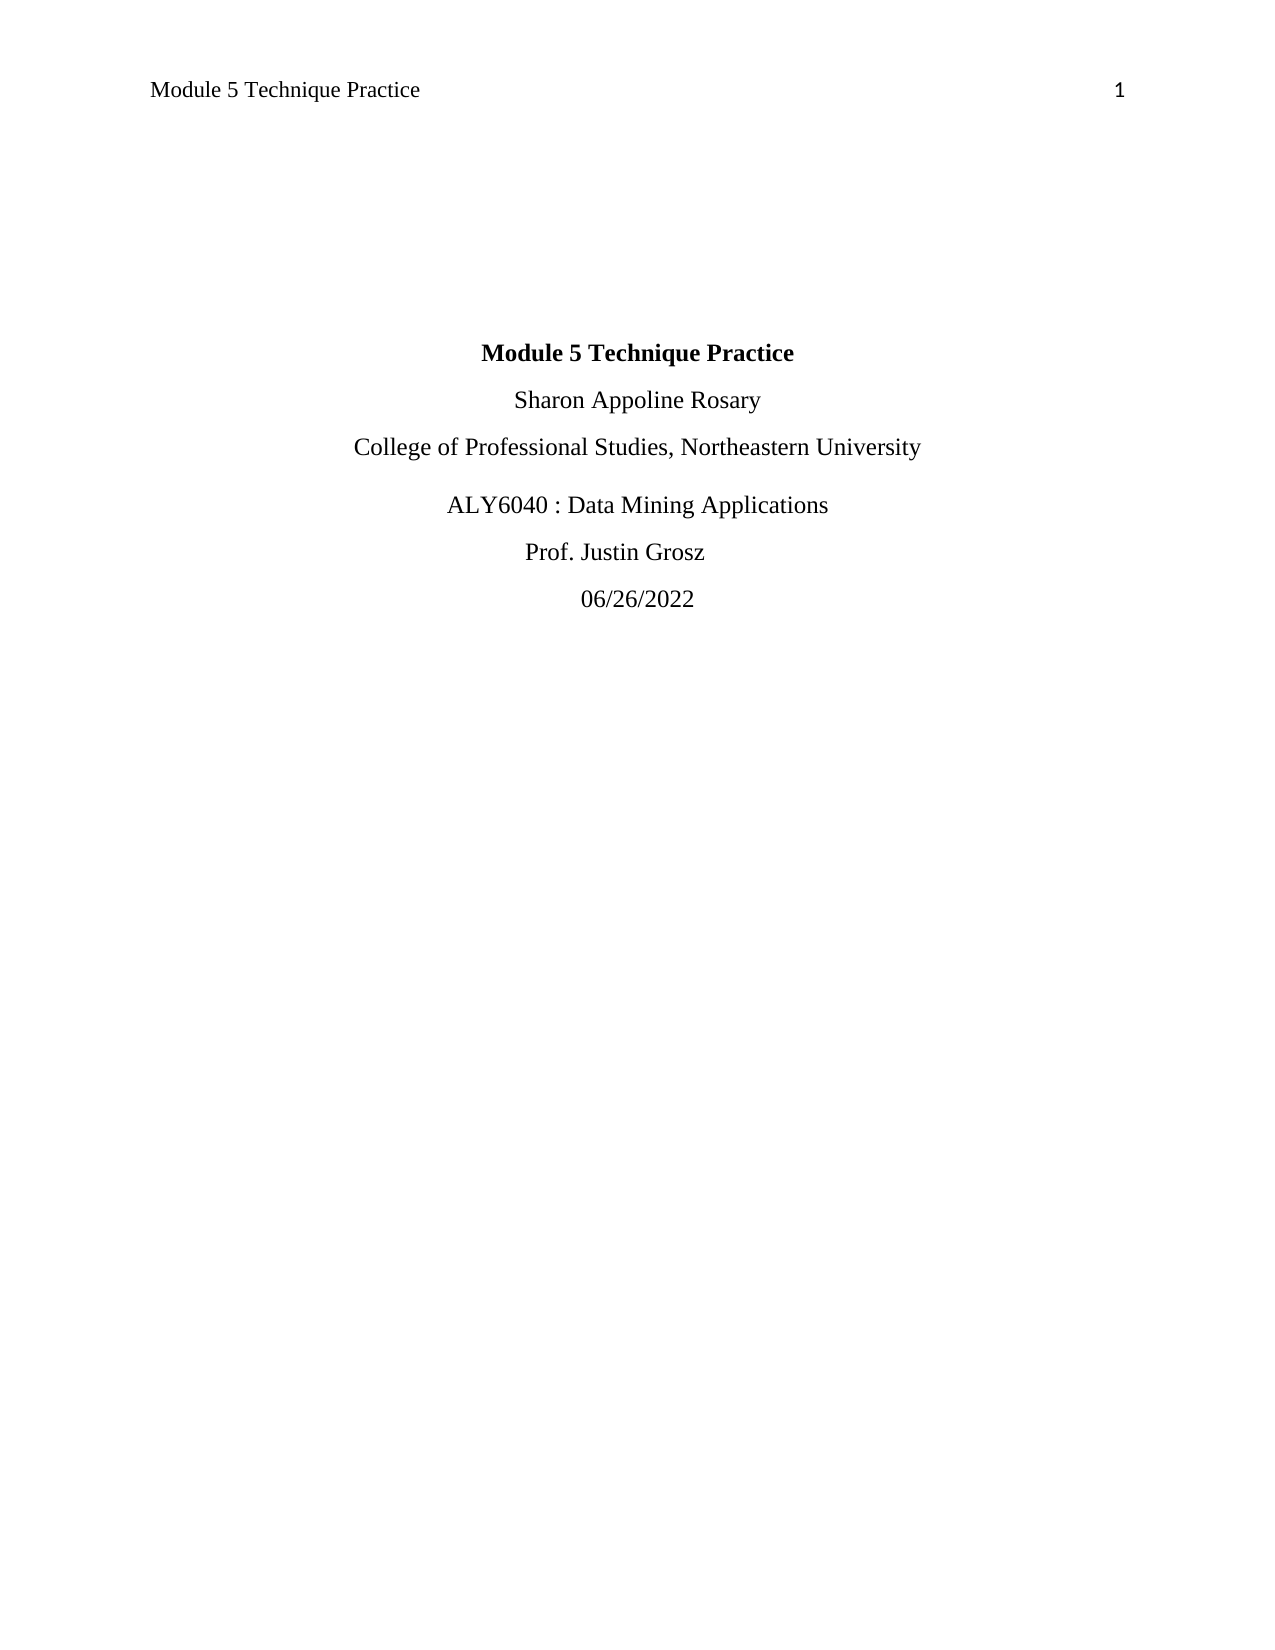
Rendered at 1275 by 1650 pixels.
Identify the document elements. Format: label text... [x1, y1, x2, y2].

text ALY6040 : Data Mining Applications [150, 490, 1125, 519]
text 06/26/2022 [150, 584, 1125, 613]
text Prof. Justin Grosz [450, 537, 1125, 566]
text College of Professional Studies, Northeastern University [150, 432, 1125, 461]
text Module 5 Technique Practice [150, 338, 1125, 367]
text Sharon Appoline Rosary [150, 385, 1125, 414]
